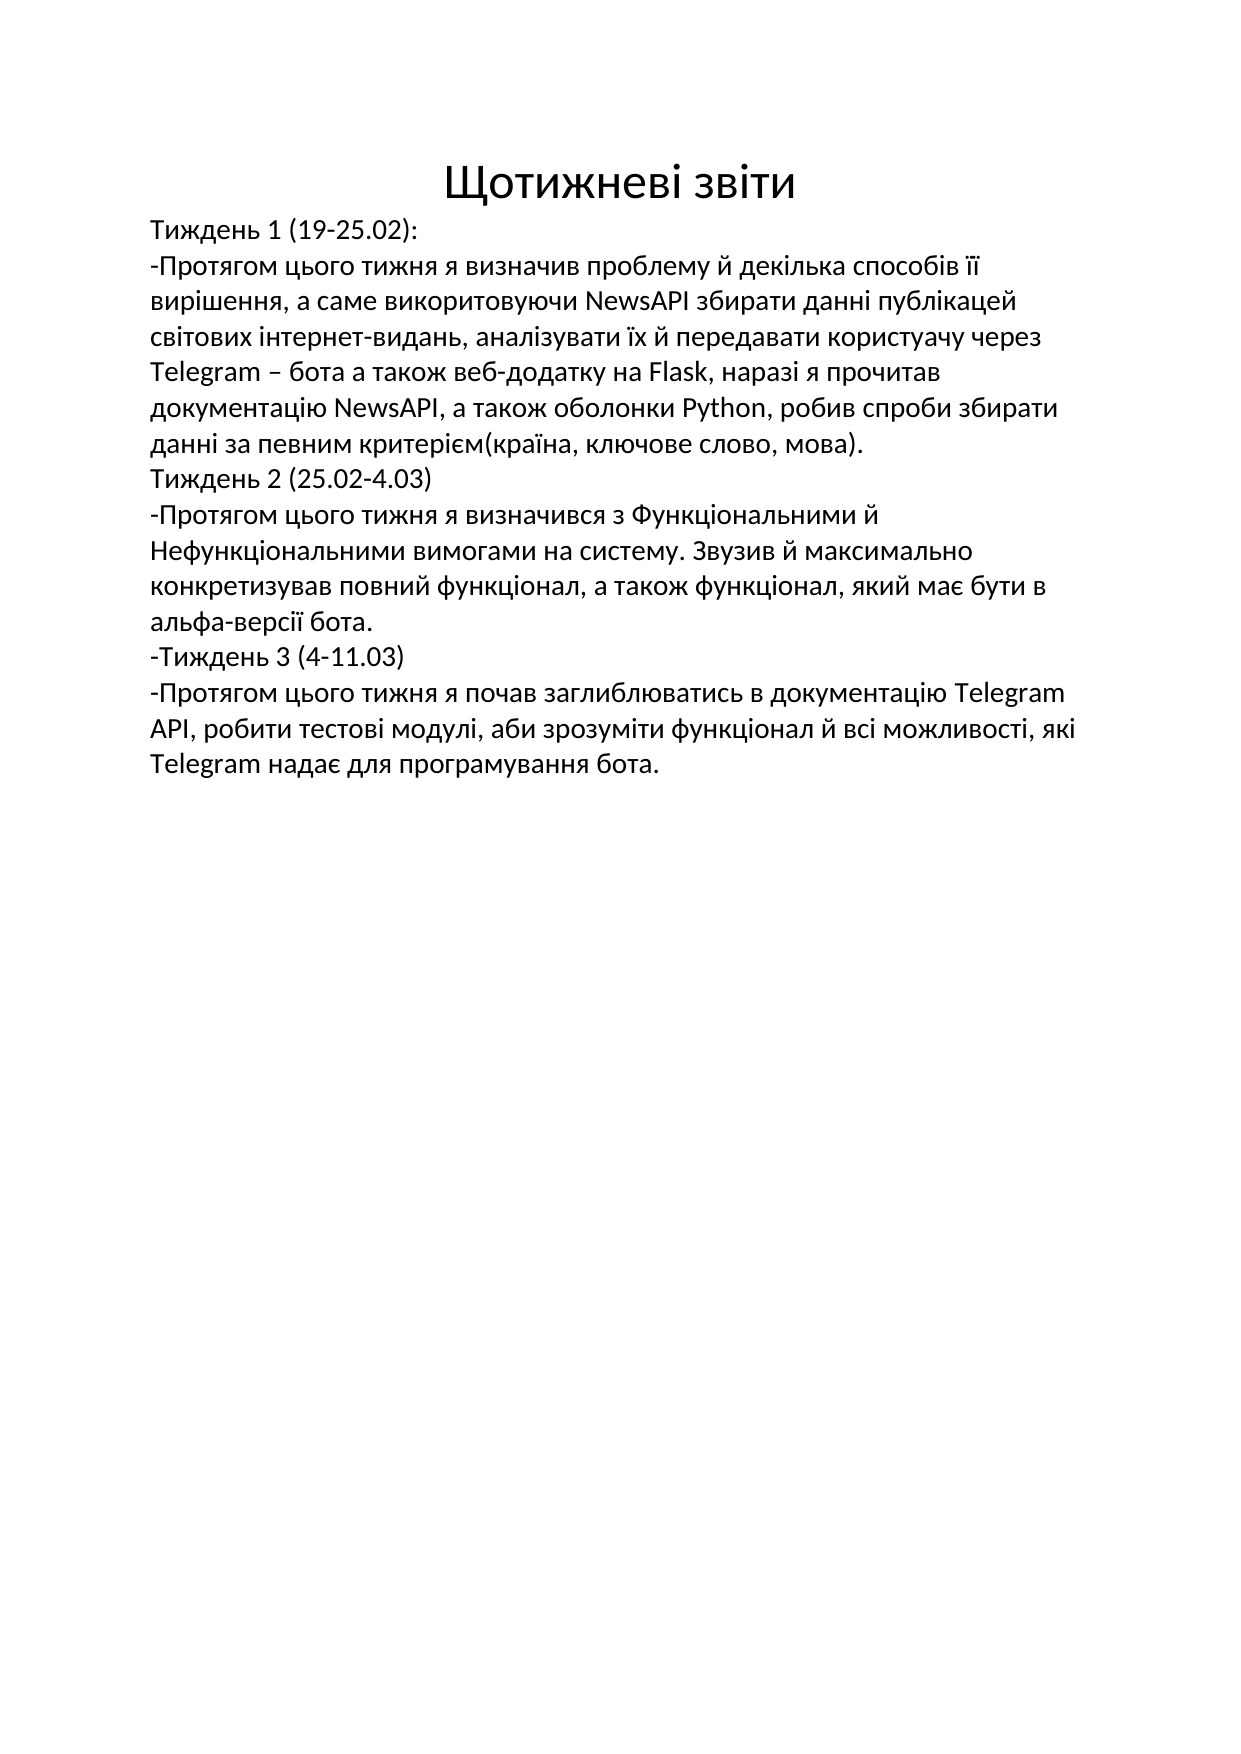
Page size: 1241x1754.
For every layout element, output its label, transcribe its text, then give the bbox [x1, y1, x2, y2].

text Тиждень 1 (19-25.02): [150, 211, 1090, 247]
text -Протягом цього тижня я визначив проблему й декілька способів її вирішення, а саме викоритовуючи NewsAPI збирати данні публікацей світових інтернет-видань, аналізувати їх й передавати користуачу через Telegram – бота а також веб-додатку на Flask, наразі я прочитав документацію NewsAPI, а також оболонки Python, робив спроби збирати данні за певним критерієм(країна, ключове слово, мова). [150, 247, 1090, 460]
text -Протягом цього тижня я почав заглиблюватись в документацію Telegram API, робити тестові модулі, аби зрозуміти функціонал й всі можливості, які Telegram надає для програмування бота. [150, 674, 1090, 781]
text Щотижневі звіти [150, 150, 1090, 211]
text -Тиждень 3 (4-11.03) [150, 638, 1090, 674]
text -Протягом цього тижня я визначився з Функціональними й Нефункціональними вимогами на систему. Звузив й максимально конкретизував повний функціонал, а також функціонал, який має бути в альфа-версії бота. [150, 496, 1090, 638]
text Тиждень 2 (25.02-4.03) [150, 460, 1090, 496]
